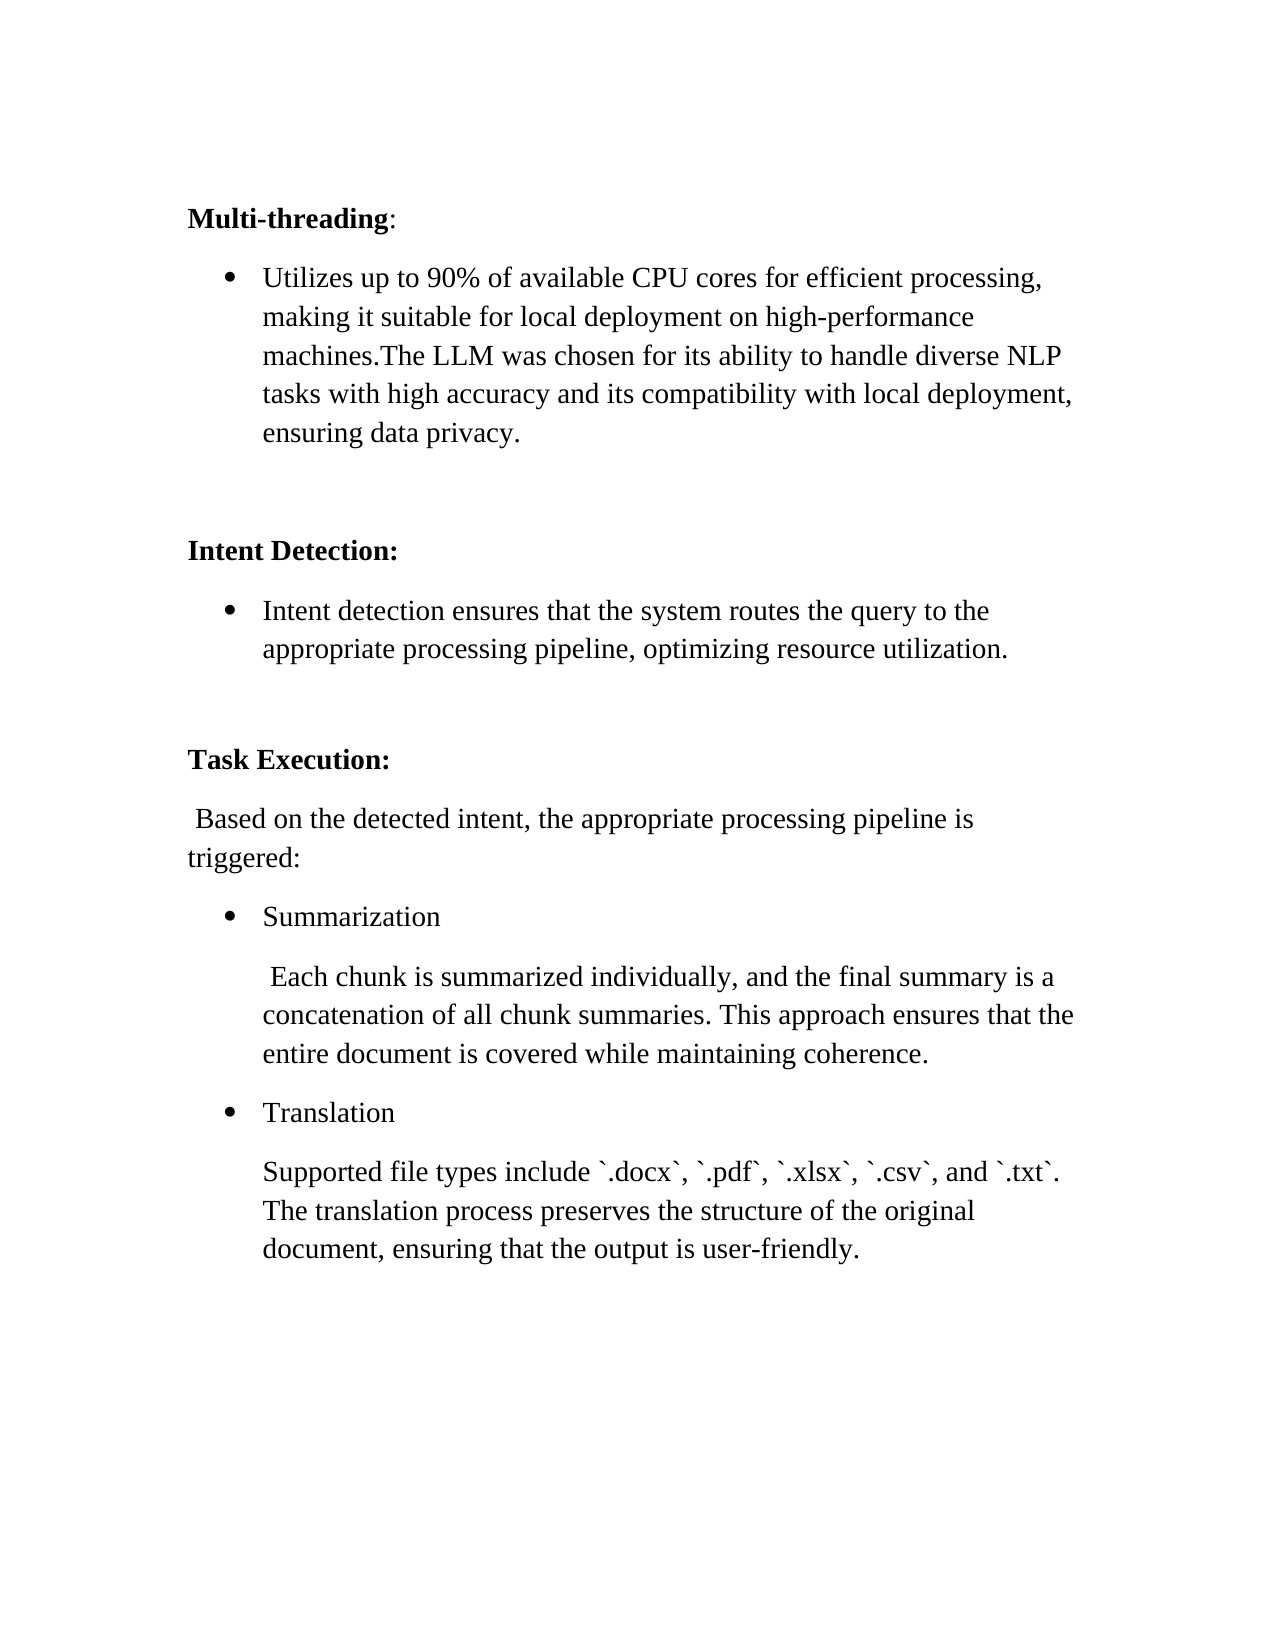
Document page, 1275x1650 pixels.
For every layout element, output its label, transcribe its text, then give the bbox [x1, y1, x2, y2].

list Translation [225, 1095, 1087, 1129]
list Supported file types include `.docx`, `.pdf`, `.xlsx`, `.csv`, and `.txt`. The translation process preserves the structure of the original document, ensuring that the output is user-friendly. [262, 1154, 1087, 1265]
list Utilizes up to 90% of available CPU cores for efficient processing, making it suitable for local deployment on high-performance machines.The LLM was chosen for its ability to handle diverse NLP tasks with high accuracy and its compatibility with local deployment, ensuring data privacy. [225, 260, 1087, 448]
text Task Execution: [187, 742, 1087, 775]
list Each chunk is summarized individually, and the final summary is a concatenation of all chunk summaries. This approach ensures that the entire document is covered while maintaining coherence. [262, 959, 1087, 1069]
list Intent detection ensures that the system routes the query to the appropriate processing pipeline, optimizing resource utilization. [225, 593, 1087, 665]
list Summarization [225, 899, 1087, 933]
text Based on the detected intent, the appropriate processing pipeline is triggered: [187, 801, 1087, 873]
text Intent Detection: [187, 533, 1087, 567]
text Multi-threading: [187, 201, 1087, 234]
